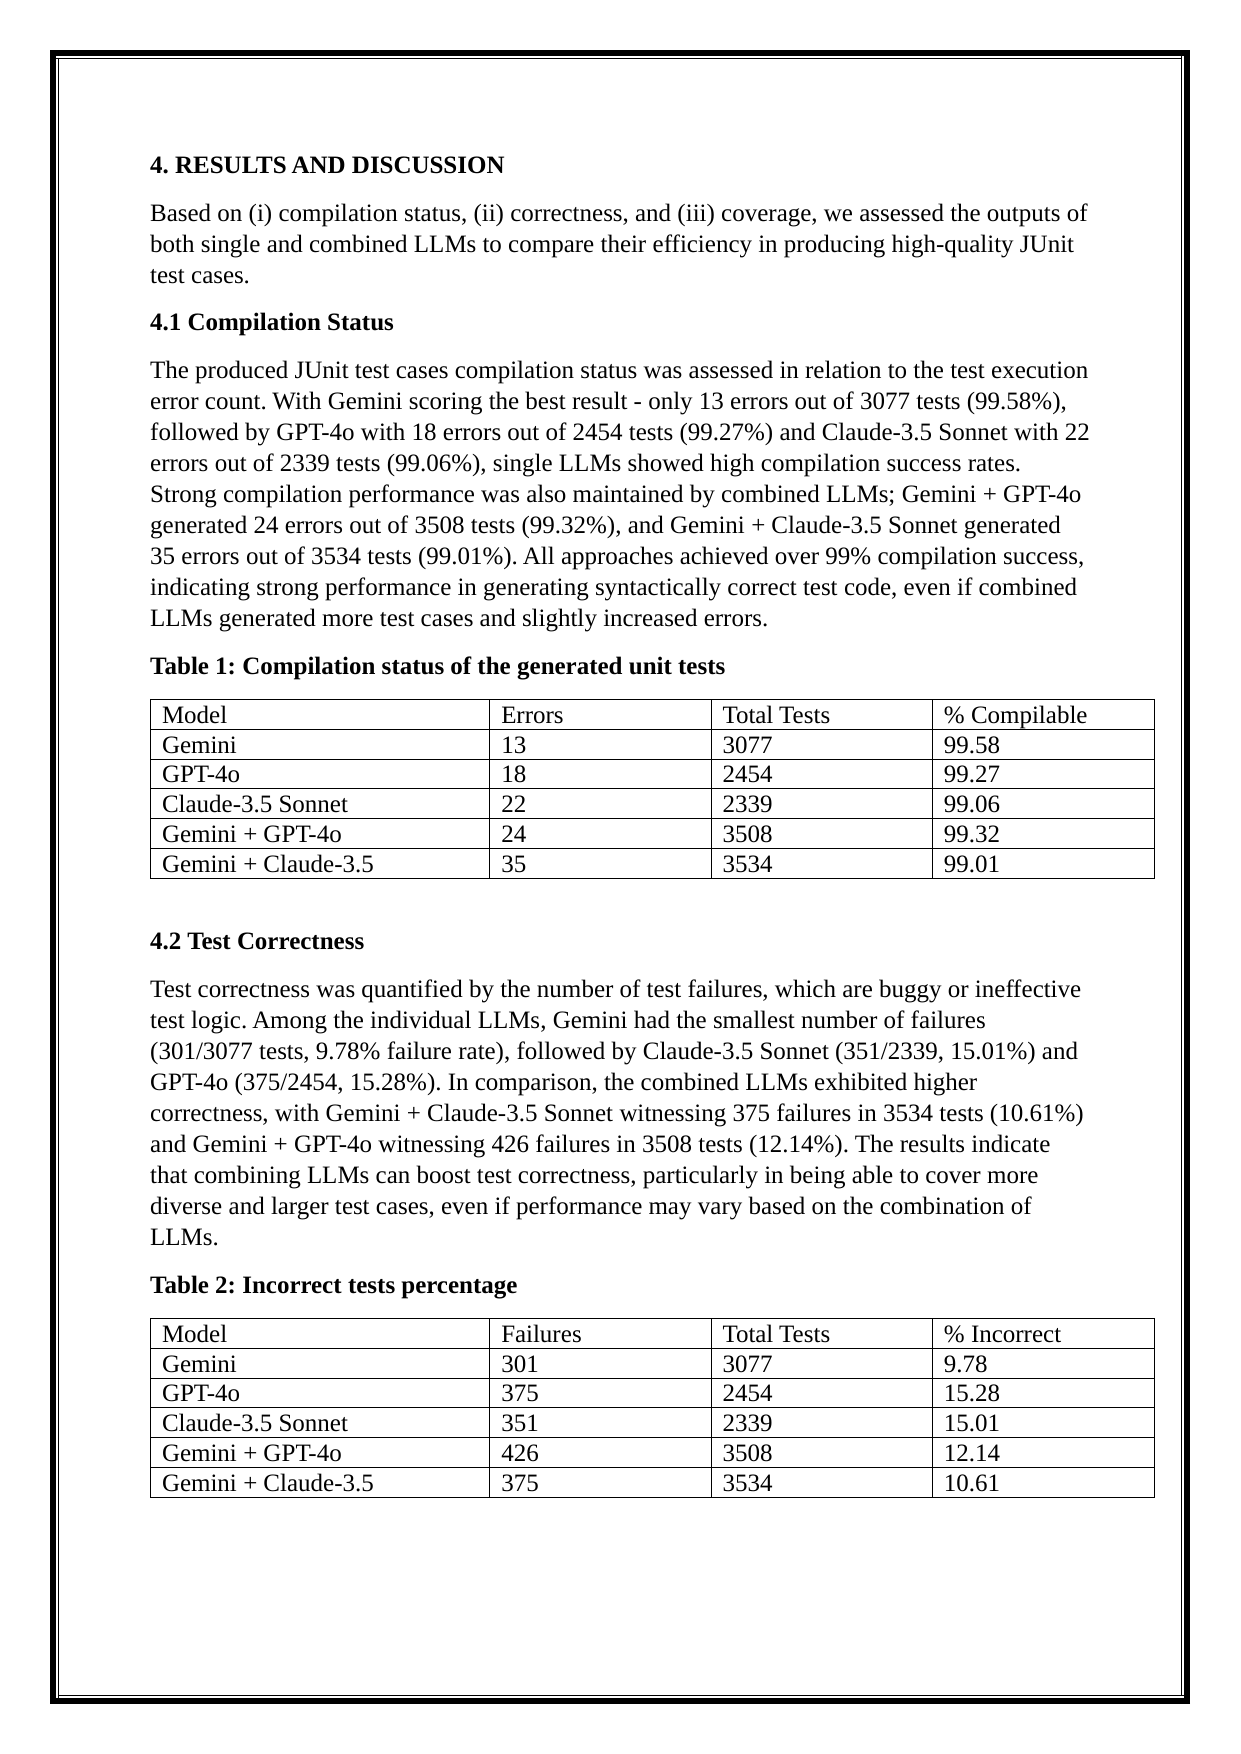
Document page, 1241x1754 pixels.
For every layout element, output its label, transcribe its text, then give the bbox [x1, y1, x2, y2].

table_cell Gemini + Claude-3.5 [151, 1468, 489, 1497]
text Based on (i) compilation status, (ii) correctness, and (iii) coverage, we assessed the outputs of both single and combined LLMs to compare their efficiency in producing high-quality JUnit test cases. [150, 198, 1090, 288]
table_cell 301 [490, 1349, 711, 1377]
table_cell GPT-4o [151, 760, 489, 788]
table_cell Gemini + GPT-4o [151, 819, 489, 848]
table_header Model [151, 700, 489, 729]
table_cell 2339 [712, 789, 932, 818]
table_cell 99.32 [933, 819, 1154, 848]
table_header Failures [490, 1319, 711, 1348]
table_header Model [151, 1319, 489, 1348]
table_cell Gemini + GPT-4o [151, 1438, 489, 1467]
table_cell 9.78 [933, 1349, 1154, 1377]
table_cell Gemini [151, 1349, 489, 1377]
table_header Total Tests [712, 700, 932, 729]
table_cell Claude-3.5 Sonnet [151, 789, 489, 818]
table_cell 99.58 [933, 730, 1154, 758]
table_cell 375 [490, 1468, 711, 1497]
table_cell 24 [490, 819, 711, 848]
table_header Errors [490, 700, 711, 729]
table_cell 375 [490, 1379, 711, 1407]
table_cell 3508 [712, 819, 932, 848]
text 4.2 Test Correctness [150, 926, 1090, 955]
text 4.1 Compilation Status [150, 307, 1090, 336]
table_cell 99.01 [933, 849, 1154, 878]
table_cell 3534 [712, 1468, 932, 1497]
table_header Total Tests [712, 1319, 932, 1348]
table_cell 99.27 [933, 760, 1154, 788]
table_cell 426 [490, 1438, 711, 1467]
table_cell 99.06 [933, 789, 1154, 818]
table_cell 15.01 [933, 1408, 1154, 1437]
text Table 2: Incorrect tests percentage [150, 1270, 1090, 1299]
table_header % Compilable [933, 700, 1154, 729]
table_header % Incorrect [933, 1319, 1154, 1348]
table_cell Claude-3.5 Sonnet [151, 1408, 489, 1437]
table_cell 3534 [712, 849, 932, 878]
text The produced JUnit test cases compilation status was assessed in relation to the test execution error count. With Gemini scoring the best result - only 13 errors out of 3077 tests (99.58%), followed by GPT-4o with 18 errors out of 2454 tests (99.27%) and Claude-3.5 Sonnet with 22 errors out of 2339 tests (99.06%), single LLMs showed high compilation success rates. Strong compilation performance was also maintained by combined LLMs; Gemini + GPT-4o generated 24 errors out of 3508 tests (99.32%), and Gemini + Claude-3.5 Sonnet generated 35 errors out of 3534 tests (99.01%). All approaches achieved over 99% compilation success, indicating strong performance in generating syntactically correct test code, even if combined LLMs generated more test cases and slightly increased errors. [150, 355, 1090, 632]
table_cell 35 [490, 849, 711, 878]
table_cell 13 [490, 730, 711, 758]
table_cell 351 [490, 1408, 711, 1437]
text Test correctness was quantified by the number of test failures, which are buggy or ineffective test logic. Among the individual LLMs, Gemini had the smallest number of failures (301/3077 tests, 9.78% failure rate), followed by Claude-3.5 Sonnet (351/2339, 15.01%) and GPT-4o (375/2454, 15.28%). In comparison, the combined LLMs exhibited higher correctness, with Gemini + Claude-3.5 Sonnet witnessing 375 failures in 3534 tests (10.61%) and Gemini + GPT-4o witnessing 426 failures in 3508 tests (12.14%). The results indicate that combining LLMs can boost test correctness, particularly in being able to cover more diverse and larger test cases, even if performance may vary based on the combination of LLMs. [150, 974, 1090, 1251]
table_cell 12.14 [933, 1438, 1154, 1467]
table_cell Gemini [151, 730, 489, 758]
table_cell 3508 [712, 1438, 932, 1467]
table_cell Gemini + Claude-3.5 [151, 849, 489, 878]
table_cell 18 [490, 760, 711, 788]
table_cell 2339 [712, 1408, 932, 1437]
table_cell 3077 [712, 730, 932, 758]
table_cell 22 [490, 789, 711, 818]
table_cell GPT-4o [151, 1379, 489, 1407]
table_cell 15.28 [933, 1379, 1154, 1407]
table_cell 3077 [712, 1349, 932, 1377]
table_cell 10.61 [933, 1468, 1154, 1497]
table_cell 2454 [712, 760, 932, 788]
text 4. RESULTS AND DISCUSSION [150, 150, 1090, 179]
table_cell 2454 [712, 1379, 932, 1407]
text Table 1: Compilation status of the generated unit tests [150, 651, 1090, 680]
